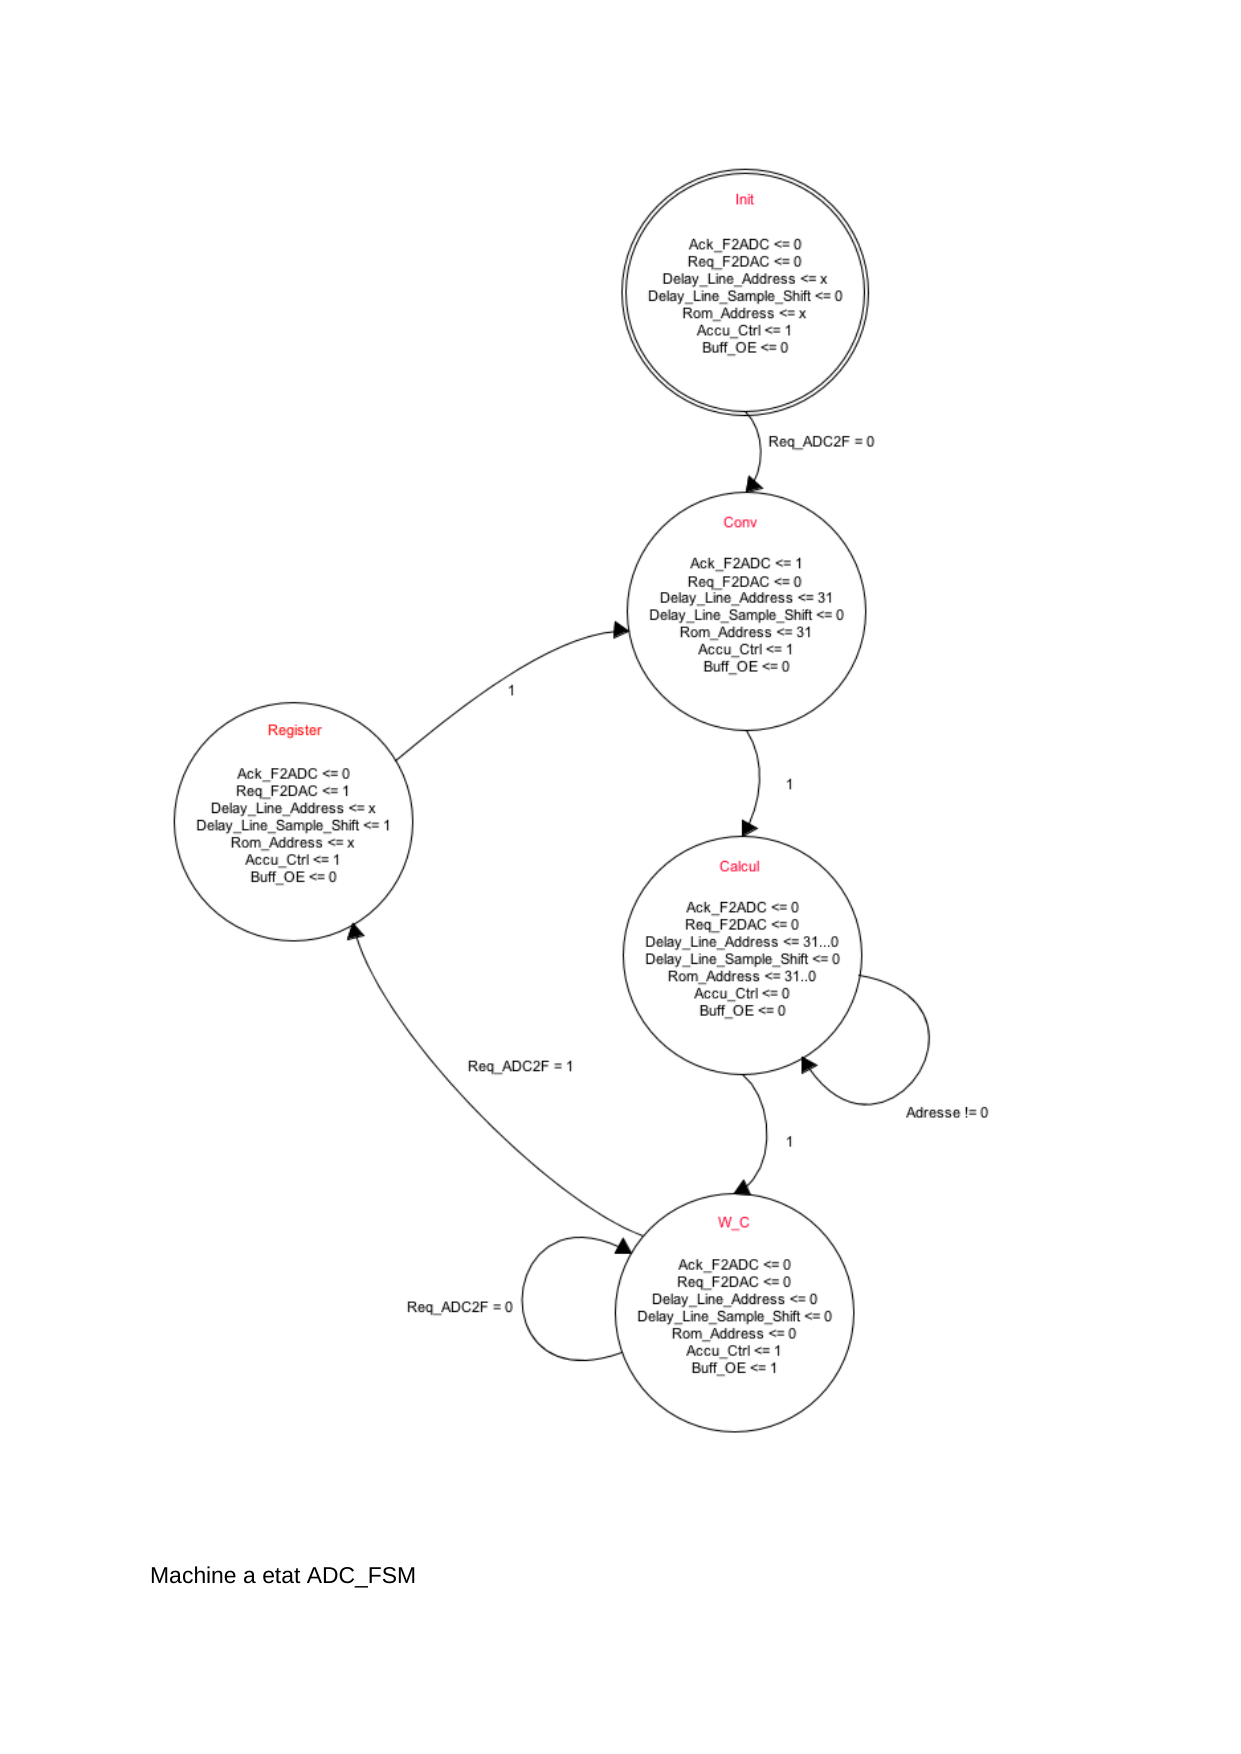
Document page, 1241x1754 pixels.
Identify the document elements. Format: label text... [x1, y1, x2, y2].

picture [150, 150, 1003, 1438]
text Machine a etat ADC_FSM [150, 1562, 1090, 1588]
